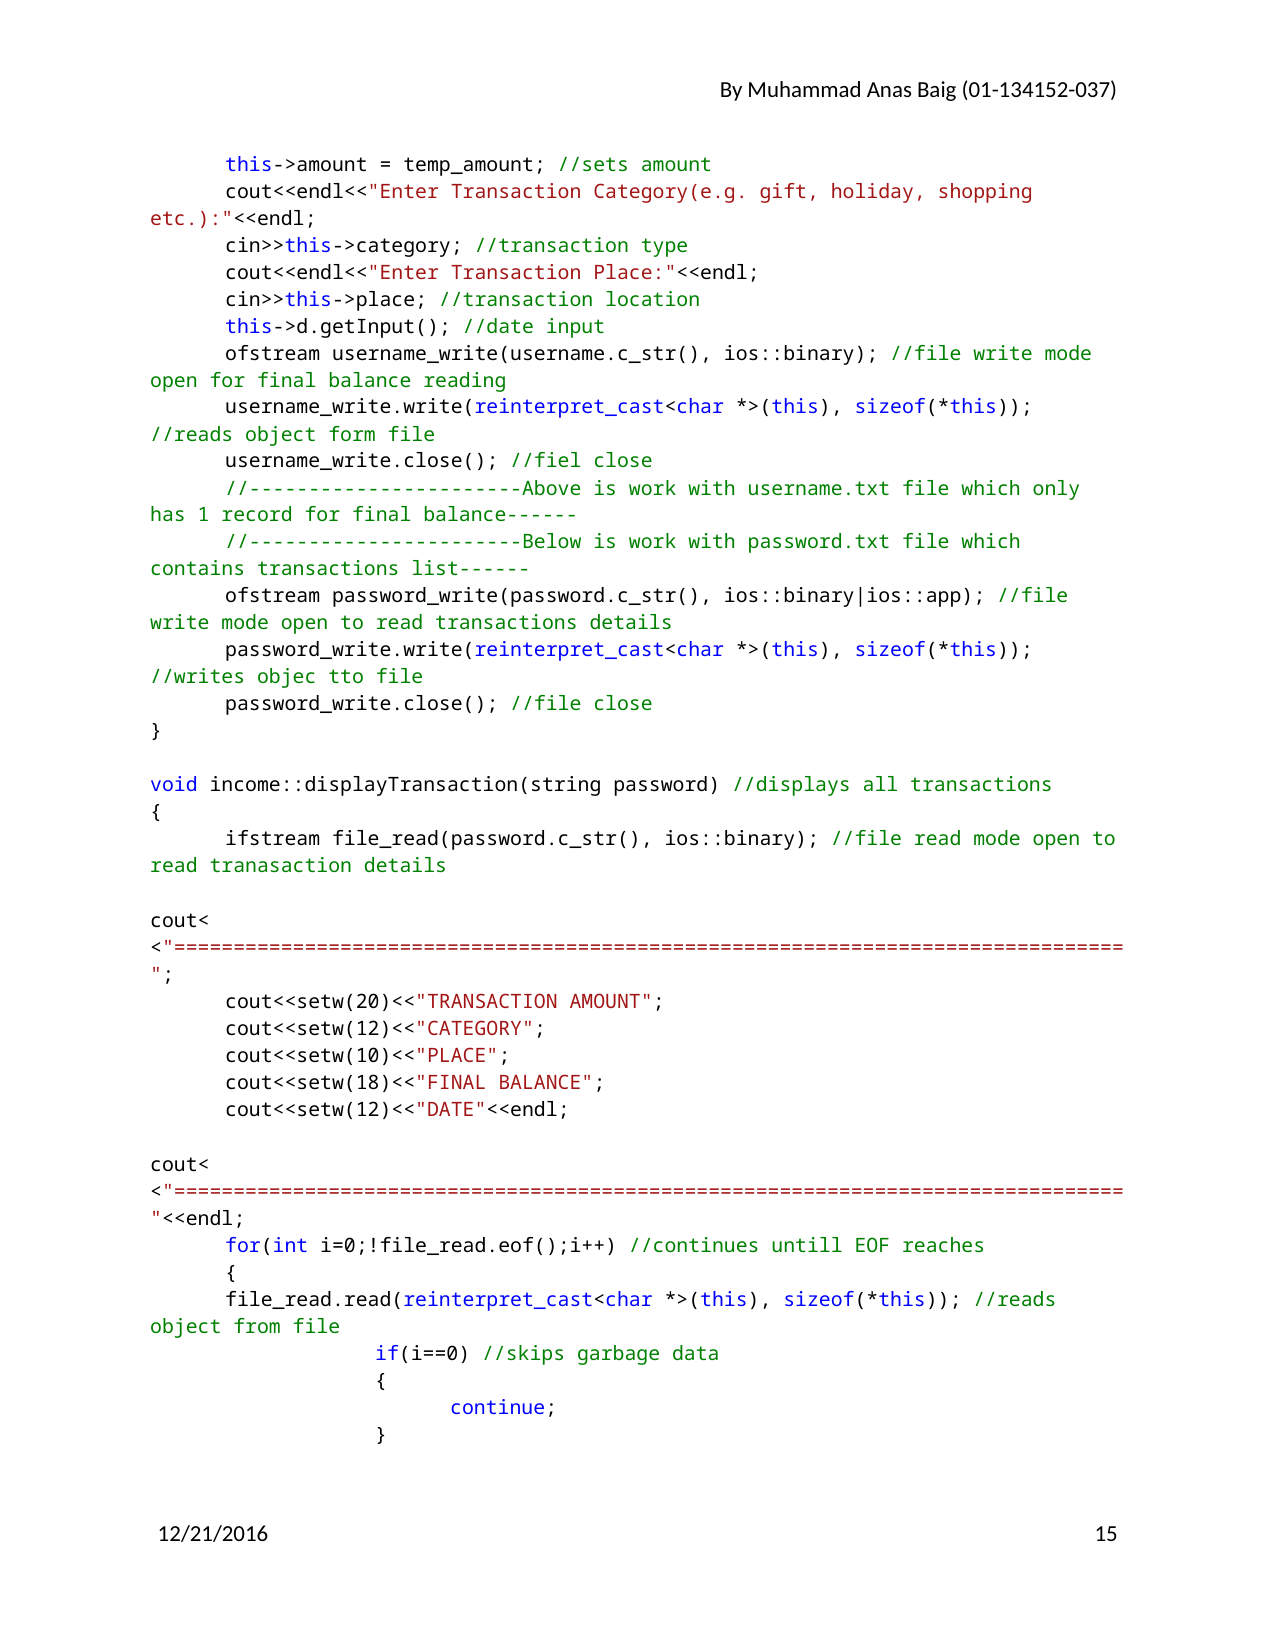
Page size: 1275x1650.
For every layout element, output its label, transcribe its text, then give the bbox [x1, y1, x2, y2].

text username_write.close(); //fiel close [150, 447, 1125, 474]
text cout<<setw(18)<<"FINAL BALANCE"; [150, 1068, 1125, 1095]
text this->amount = temp_amount; //sets amount [150, 150, 1125, 177]
text ifstream file_read(password.c_str(), ios::binary); //file read mode open to read tranasaction details [150, 824, 1125, 878]
text ofstream username_write(username.c_str(), ios::binary); //file write mode open for final balance reading [150, 339, 1125, 393]
text cout<<setw(12)<<"CATEGORY"; [150, 1014, 1125, 1041]
text cout<<setw(20)<<"TRANSACTION AMOUNT"; [150, 987, 1125, 1014]
text cout<<"================================================================================"; [150, 878, 1125, 987]
text { [150, 797, 1125, 824]
text //-----------------------Below is work with password.txt file which contains transactions list------ [150, 528, 1125, 582]
text if(i==0) //skips garbage data [150, 1339, 1125, 1366]
text } [150, 1420, 1125, 1447]
text void income::displayTransaction(string password) //displays all transactions [150, 771, 1125, 797]
text this->d.getInput(); //date input [150, 312, 1125, 339]
text continue; [150, 1393, 1125, 1420]
text { [150, 1258, 1125, 1285]
text { [150, 1366, 1125, 1393]
text cout<<endl<<"Enter Transaction Category(e.g. gift, holiday, shopping etc.):"<<endl; [150, 177, 1125, 231]
text cin>>this->place; //transaction location [150, 285, 1125, 312]
text file_read.read(reinterpret_cast<char *>(this), sizeof(*this)); //reads object from file [150, 1285, 1125, 1339]
text password_write.close(); //file close [150, 689, 1125, 717]
text for(int i=0;!file_read.eof();i++) //continues untill EOF reaches [150, 1231, 1125, 1258]
text cin>>this->category; //transaction type [150, 231, 1125, 258]
text ofstream password_write(password.c_str(), ios::binary|ios::app); //file write mode open to read transactions details [150, 582, 1125, 636]
text username_write.write(reinterpret_cast<char *>(this), sizeof(*this)); //reads object form file [150, 393, 1125, 447]
text cout<<"================================================================================"<<endl; [150, 1122, 1125, 1231]
text password_write.write(reinterpret_cast<char *>(this), sizeof(*this)); //writes objec tto file [150, 636, 1125, 689]
text //-----------------------Above is work with username.txt file which only has 1 record for final balance------ [150, 474, 1125, 528]
text cout<<endl<<"Enter Transaction Place:"<<endl; [150, 258, 1125, 285]
text cout<<setw(10)<<"PLACE"; [150, 1041, 1125, 1068]
text cout<<setw(12)<<"DATE"<<endl; [150, 1095, 1125, 1122]
text } [150, 717, 1125, 743]
